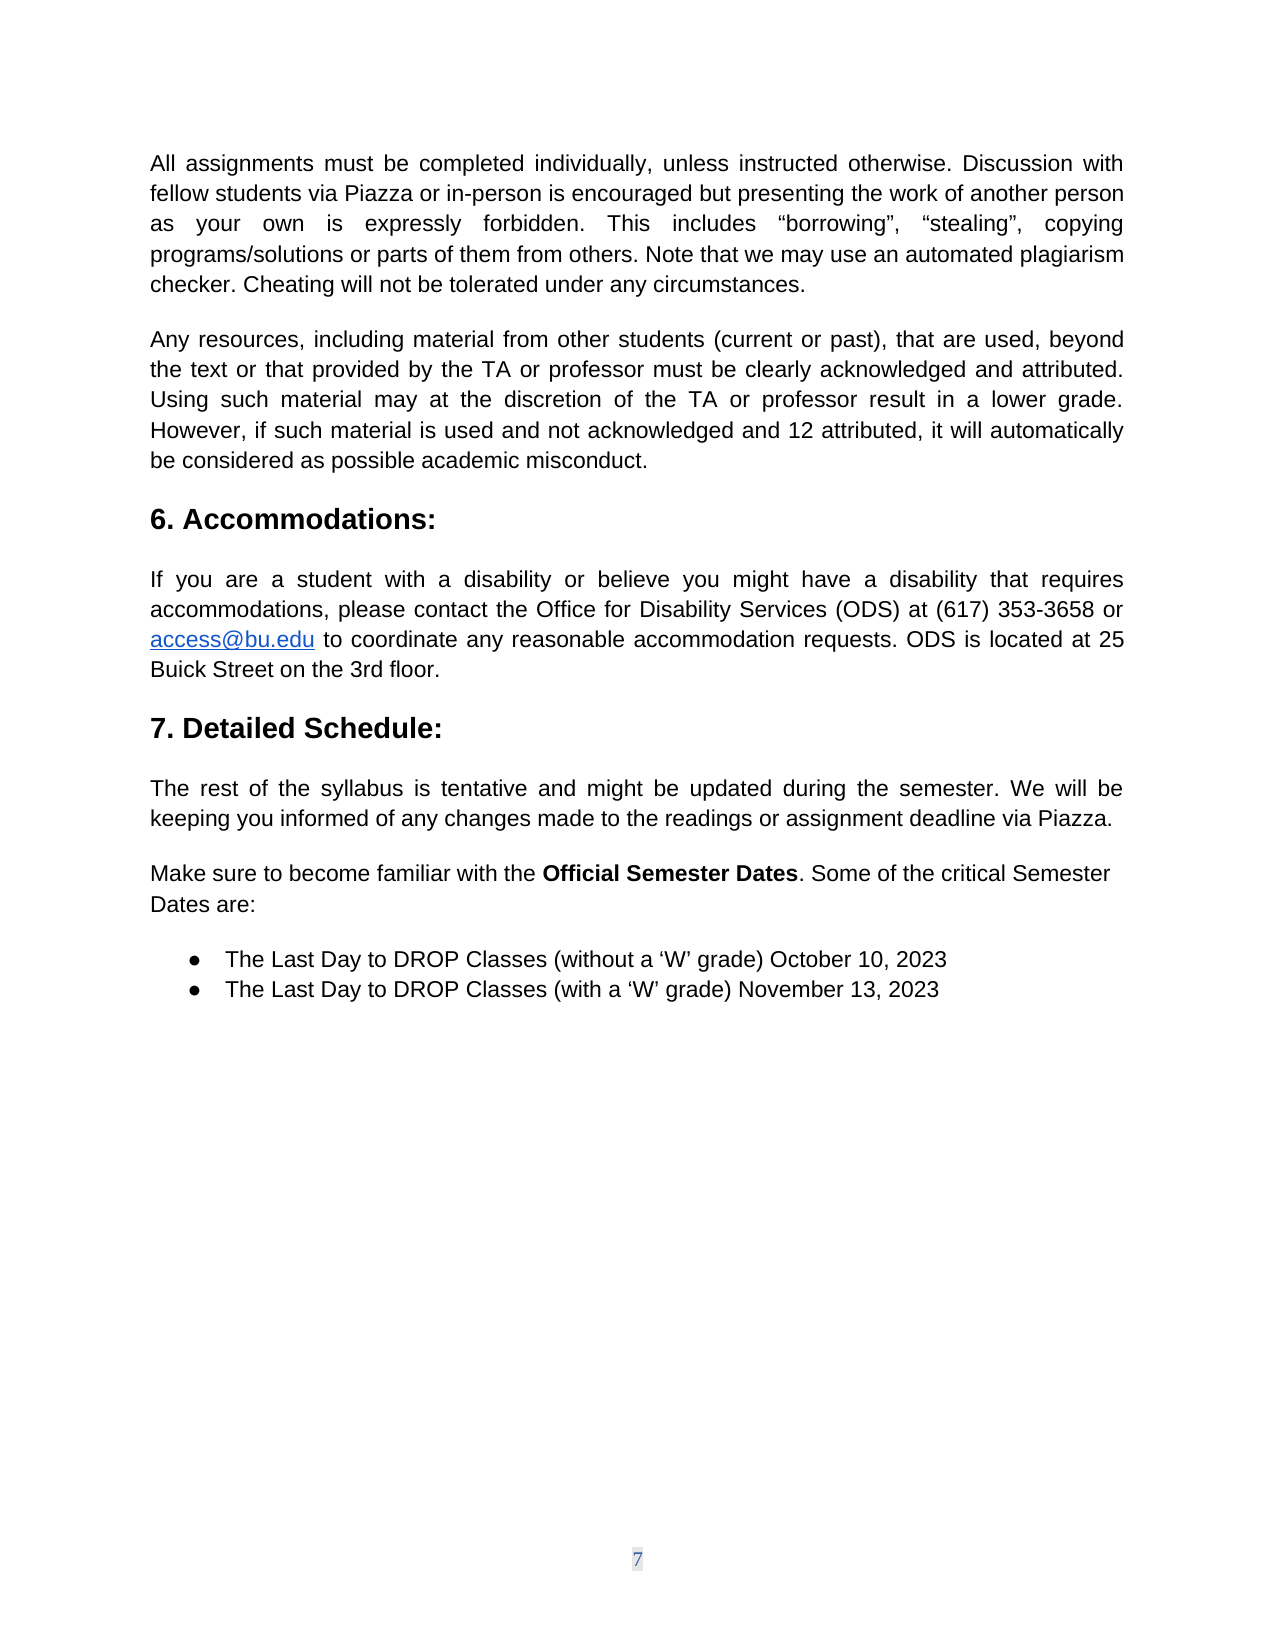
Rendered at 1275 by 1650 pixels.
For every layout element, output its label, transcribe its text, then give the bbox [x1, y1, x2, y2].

text Make sure to become familiar with the Official Semester Dates. Some of the critical Semester Dates are: [150, 860, 1125, 917]
text If you are a student with a disability or believe you might have a disability that requires accommodations, please contact the Office for Disability Services (ODS) at (617) 353-3658 or access@bu.edu to coordinate any reasonable accommodation requests. ODS is located at 25 Buick Street on the 3rd floor. [150, 566, 1125, 683]
list The Last Day to DROP Classes (with a ‘W’ grade) November 13, 2023 [187, 976, 1125, 1002]
text All assignments must be completed individually, unless instructed otherwise. Discussion with fellow students via Piazza or in-person is encouraged but presenting the work of another person as your own is expressly forbidden. This includes “borrowing”, “stealing”, copying programs/solutions or parts of them from others. Note that we may use an automated plagiarism checker. Cheating will not be tolerated under any circumstances. [150, 150, 1125, 297]
text The rest of the syllabus is tentative and might be updated during the semester. We will be keeping you informed of any changes made to the readings or assignment deadline via Piazza. [150, 775, 1125, 832]
text 6. Accommodations: [150, 502, 1125, 536]
text 7. Detailed Schedule: [150, 711, 1125, 745]
text Any resources, including material from other students (current or past), that are used, beyond the text or that provided by the TA or professor must be clearly acknowledged and attributed. Using such material may at the discretion of the TA or professor result in a lower grade. However, if such material is used and not acknowledged and 12 attributed, it will automatically be considered as possible academic misconduct. [150, 326, 1125, 473]
list The Last Day to DROP Classes (without a ‘W’ grade) October 10, 2023 [187, 946, 1125, 972]
